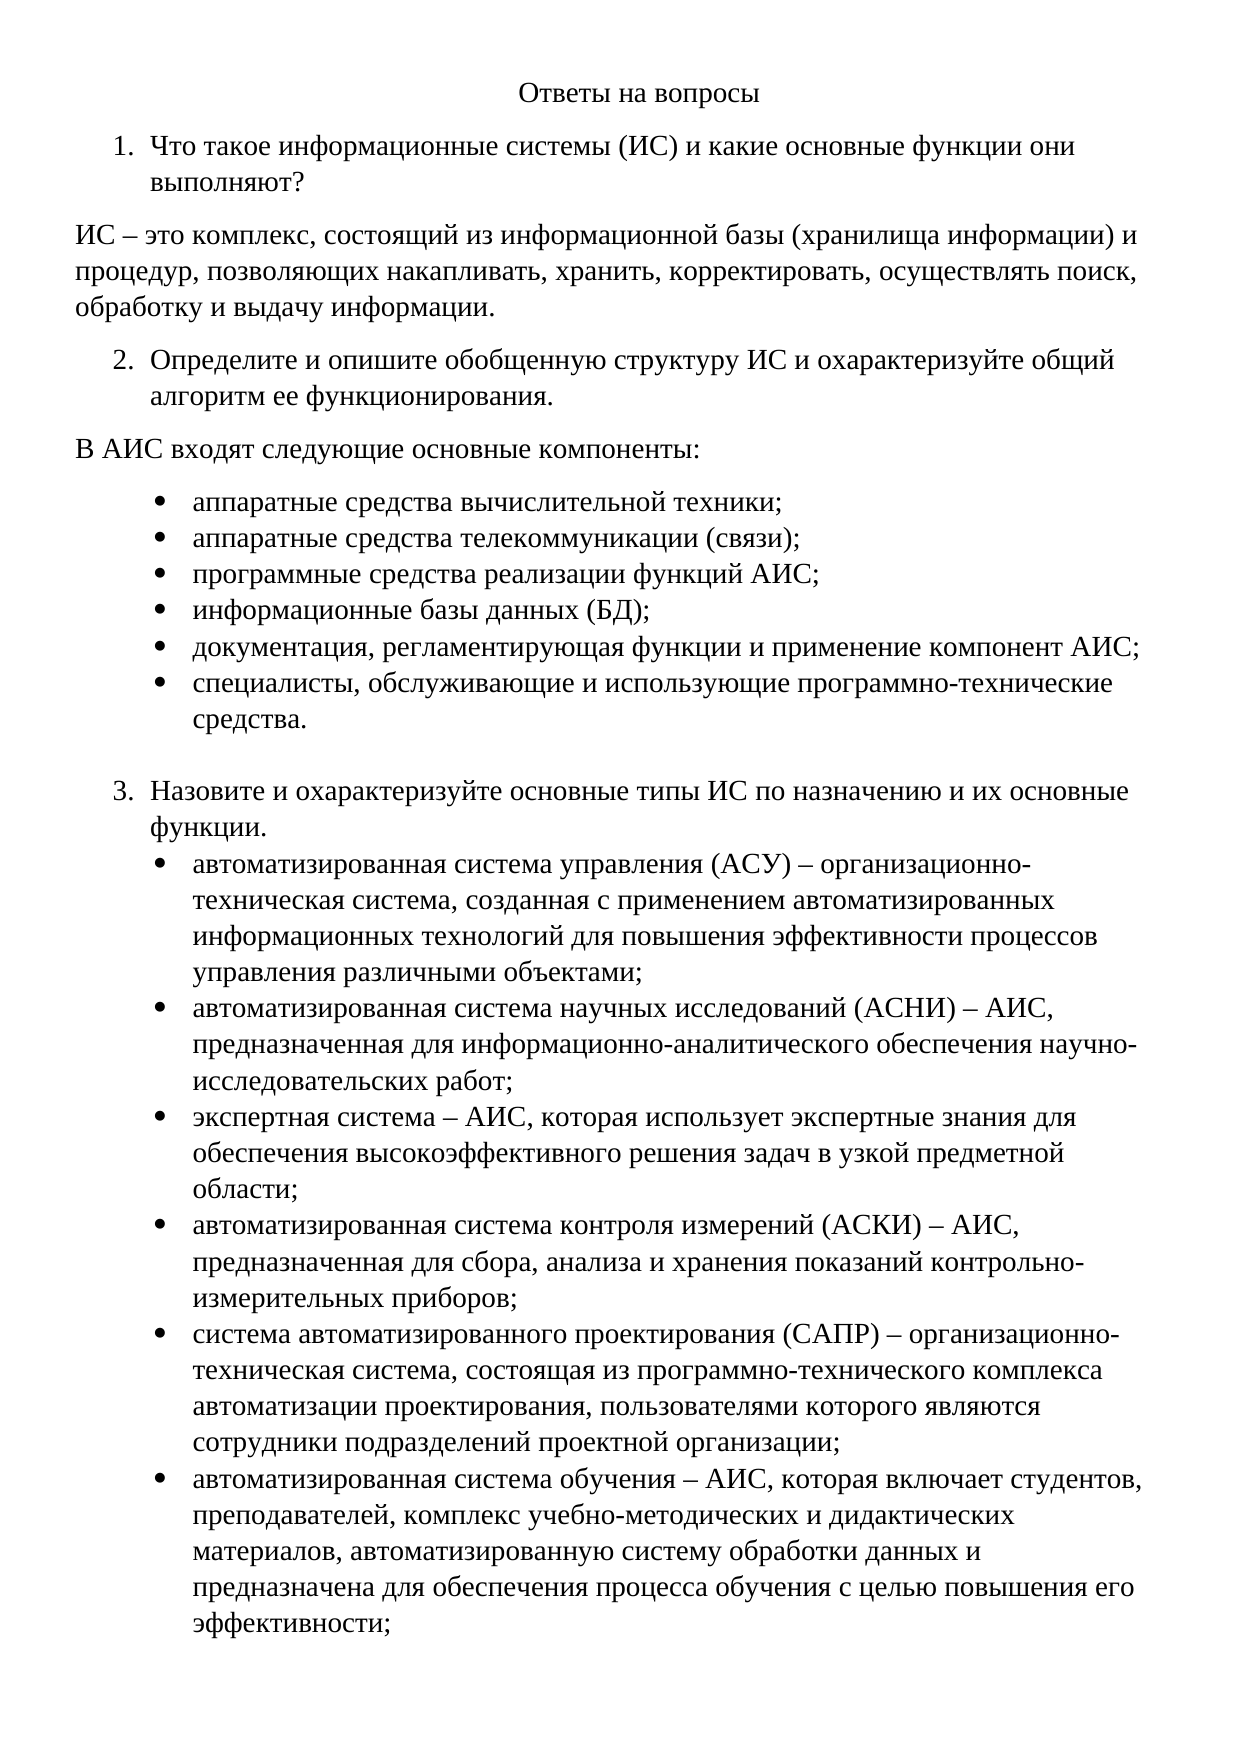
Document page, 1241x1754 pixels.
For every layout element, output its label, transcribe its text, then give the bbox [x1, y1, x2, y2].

text В АИС входят следующие основные компоненты: [75, 431, 1165, 464]
list аппаратные средства телекоммуникации (связи); [155, 520, 1165, 553]
list автоматизированная система научных исследований (АСНИ) – АИС, предназначенная для информационно-аналитического обеспечения научно-исследовательских работ; [155, 990, 1165, 1096]
text ИС – это комплекс, состоящий из информационной базы (хранилища информации) и процедур, позволяющих накапливать, хранить, корректировать, осуществлять поиск, обработку и выдачу информации. [75, 217, 1165, 323]
list информационные базы данных (БД); [155, 592, 1165, 626]
text Ответы на вопросы [112, 75, 1165, 108]
list автоматизированная система управления (АСУ) – организационно-техническая система, созданная с применением автоматизированных информационных технологий для повышения эффективности процессов управления различными объектами; [155, 846, 1165, 988]
list документация, регламентирующая функции и применение компонент АИС; [155, 629, 1165, 662]
list Определите и опишите обобщенную структуру ИС и охарактеризуйте общий алгоритм ее функционирования. [112, 342, 1165, 412]
list программные средства реализации функций АИС; [155, 556, 1165, 590]
list автоматизированная система контроля измерений (АСКИ) – АИС, предназначенная для сбора, анализа и хранения показаний контрольно-измерительных приборов; [155, 1207, 1165, 1313]
list система автоматизированного проектирования (САПР) – организационно-техническая система, состоящая из программно-технического комплекса автоматизации проектирования, пользователями которого являются сотрудники подразделений проектной организации; [155, 1316, 1165, 1458]
list экспертная система – АИС, которая использует экспертные знания для обеспечения высокоэффективного решения задач в узкой предметной области; [155, 1099, 1165, 1205]
list аппаратные средства вычислительной техники; [155, 484, 1165, 517]
list Что такое информационные системы (ИС) и какие основные функции они выполняют? [112, 128, 1165, 197]
list Назовите и охарактеризуйте основные типы ИС по назначению и их основные функции. [112, 773, 1165, 843]
list специалисты, обслуживающие и использующие программно-технические средства. [155, 665, 1165, 735]
list автоматизированная система обучения – АИС, которая включает студентов, преподавателей, комплекс учебно-методических и дидактических материалов, автоматизированную систему обработки данных и предназначена для обеспечения процесса обучения с целью повышения его эффективности; [155, 1461, 1165, 1639]
